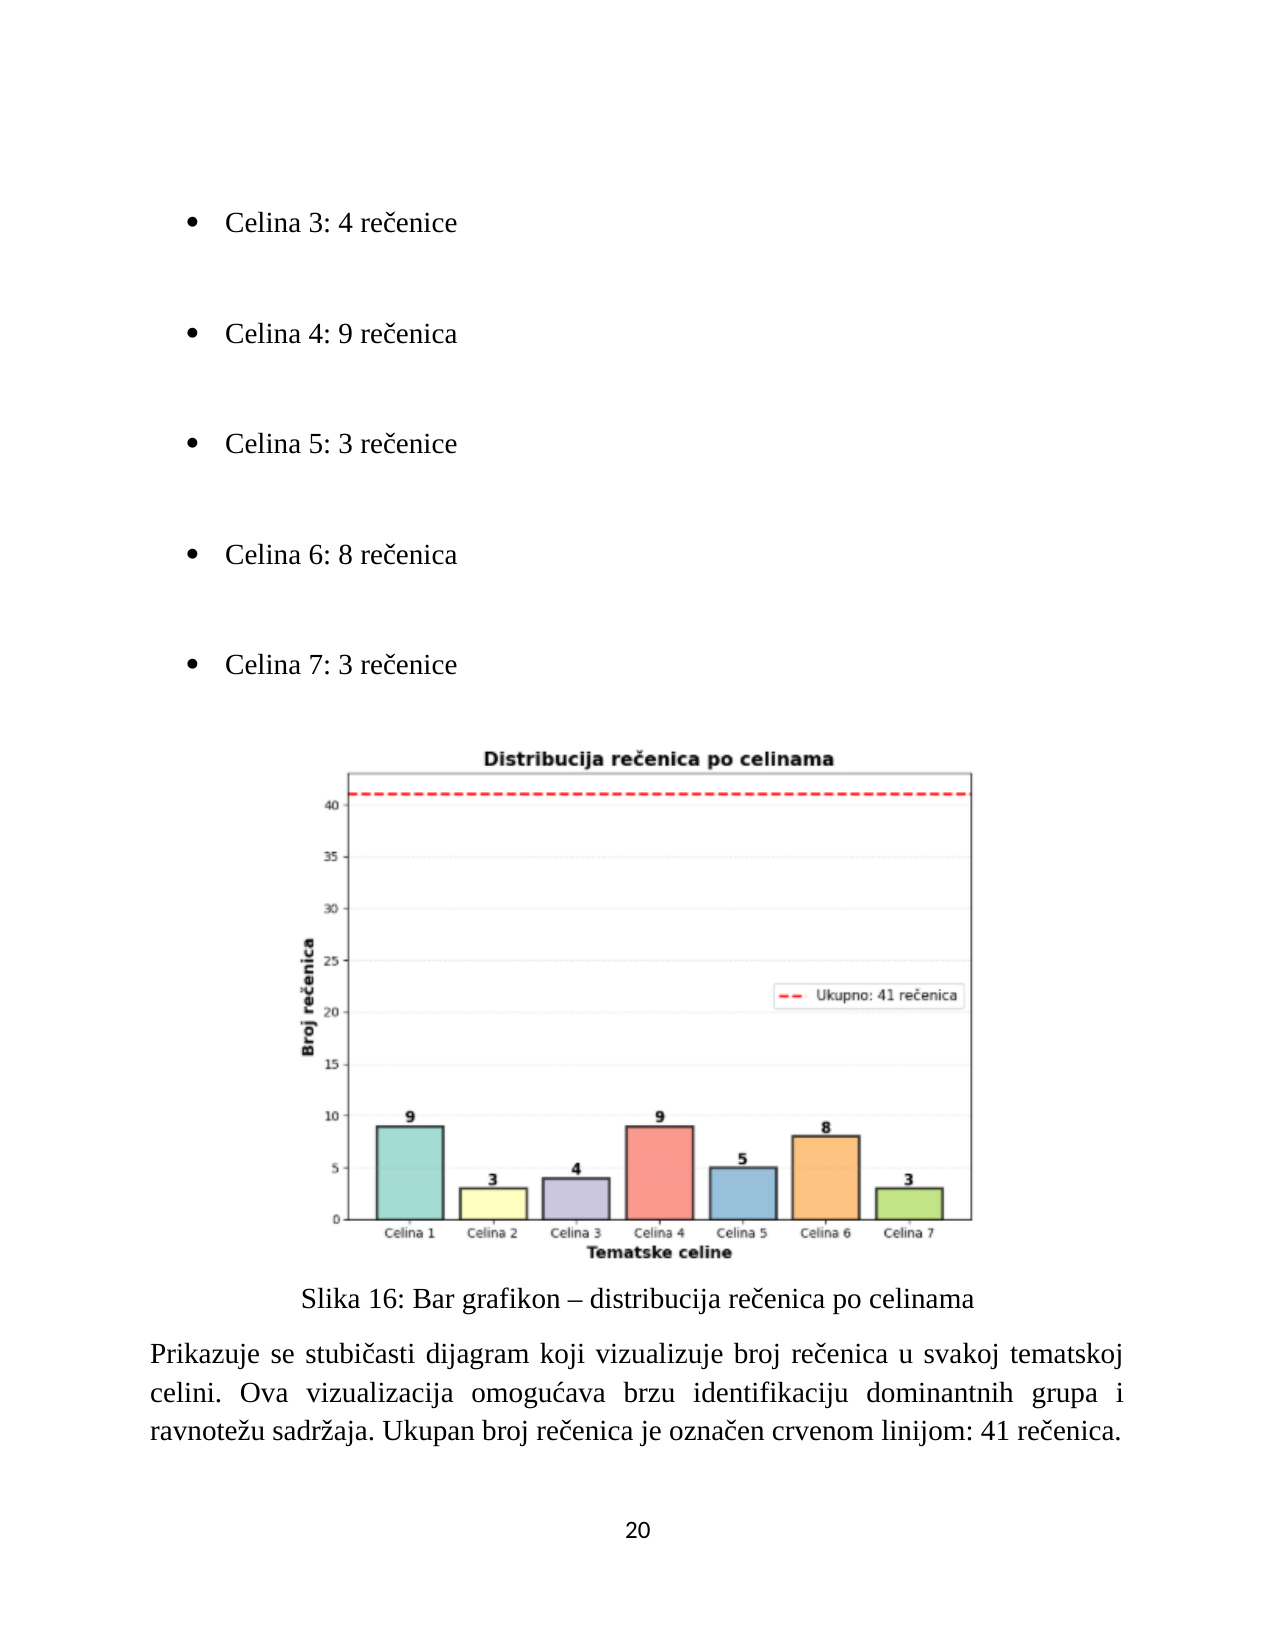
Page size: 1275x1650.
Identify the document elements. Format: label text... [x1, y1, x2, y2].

text Prikazuje se stubičasti dijagram koji vizualizuje broj rečenica u svakoj tematskoj celini. Ova vizualizacija omogućava brzu identifikaciju dominantnih grupa i ravnotežu sadržaja. Ukupan broj rečenica je označen crvenom linijom: 41 rečenica. [150, 1336, 1125, 1447]
list Celina 6: 8 rečenica [187, 537, 1125, 570]
list Celina 3: 4 rečenice [187, 205, 1125, 239]
list Celina 5: 3 rečenice [187, 426, 1125, 460]
list Celina 7: 3 rečenice [187, 647, 1125, 681]
list Celina 4: 9 rečenica [187, 316, 1125, 349]
picture [298, 741, 977, 1260]
text Slika 16: Bar grafikon – distribucija rečenica po celinama [150, 1281, 1125, 1314]
